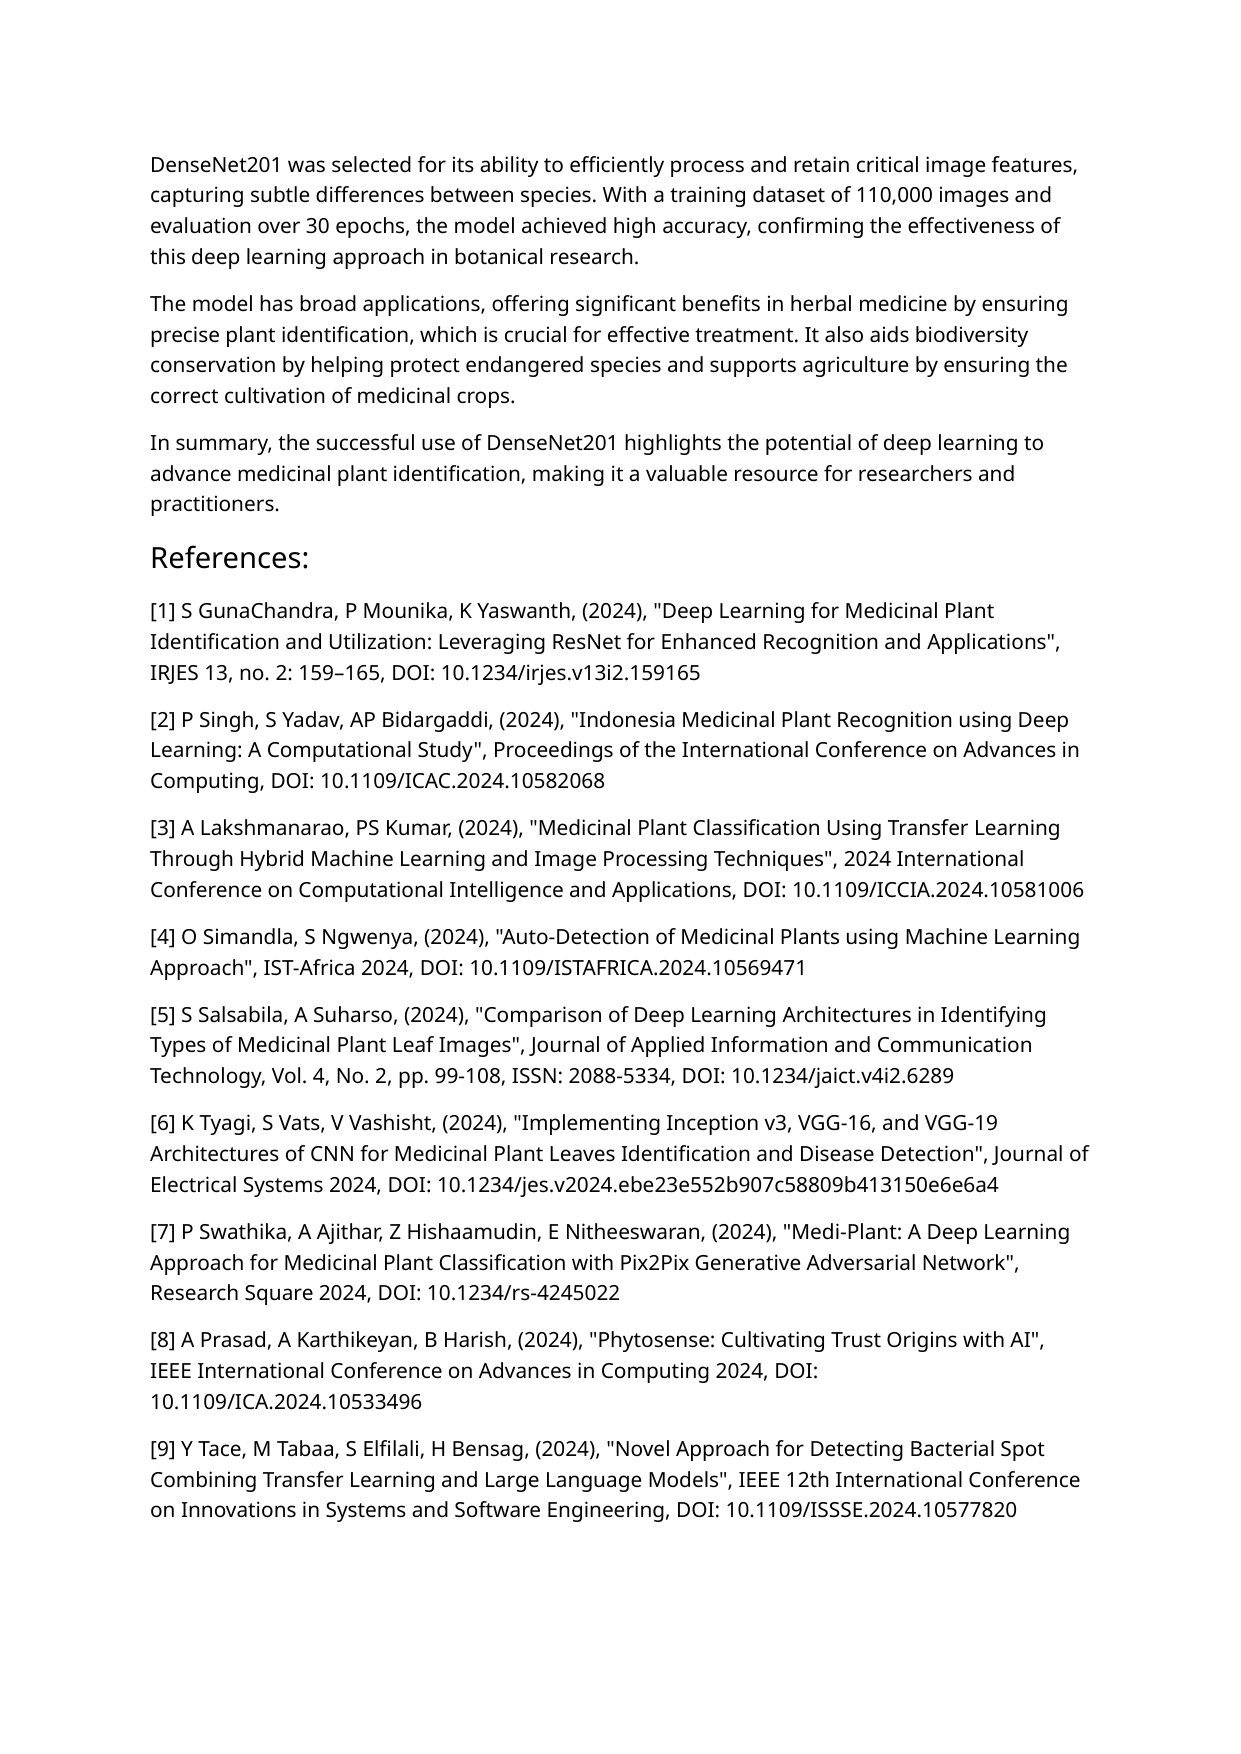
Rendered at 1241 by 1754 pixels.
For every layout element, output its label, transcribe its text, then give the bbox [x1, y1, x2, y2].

text References: [150, 537, 1090, 577]
text [2] P Singh, S Yadav, AP Bidargaddi, (2024), "Indonesia Medicinal Plant Recognition using Deep Learning: A Computational Study", Proceedings of the International Conference on Advances in Computing, DOI: 10.1109/ICAC.2024.10582068 [150, 705, 1090, 794]
text [5] S Salsabila, A Suharso, (2024), "Comparison of Deep Learning Architectures in Identifying Types of Medicinal Plant Leaf Images", Journal of Applied Information and Communication Technology, Vol. 4, No. 2, pp. 99-108, ISSN: 2088-5334, DOI: 10.1234/jaict.v4i2.6289 [150, 1000, 1090, 1089]
text [3] A Lakshmanarao, PS Kumar, (2024), "Medicinal Plant Classification Using Transfer Learning Through Hybrid Machine Learning and Image Processing Techniques", 2024 International Conference on Computational Intelligence and Applications, DOI: 10.1109/ICCIA.2024.10581006 [150, 813, 1090, 903]
text [1] S GunaChandra, P Mounika, K Yaswanth, (2024), "Deep Learning for Medicinal Plant Identification and Utilization: Leveraging ResNet for Enhanced Recognition and Applications", IRJES 13, no. 2: 159–165, DOI: 10.1234/irjes.v13i2.159165 [150, 596, 1090, 686]
text [7] P Swathika, A Ajithar, Z Hishaamudin, E Nitheeswaran, (2024), "Medi-Plant: A Deep Learning Approach for Medicinal Plant Classification with Pix2Pix Generative Adversarial Network", Research Square 2024, DOI: 10.1234/rs-4245022 [150, 1217, 1090, 1307]
text In summary, the successful use of DenseNet201 highlights the potential of deep learning to advance medicinal plant identification, making it a valuable resource for researchers and practitioners. [150, 428, 1090, 518]
text [6] K Tyagi, S Vats, V Vashisht, (2024), "Implementing Inception v3, VGG-16, and VGG-19 Architectures of CNN for Medicinal Plant Leaves Identification and Disease Detection", Journal of Electrical Systems 2024, DOI: 10.1234/jes.v2024.ebe23e552b907c58809b413150e6e6a4 [150, 1108, 1090, 1198]
text DenseNet201 was selected for its ability to efficiently process and retain critical image features, capturing subtle differences between species. With a training dataset of 110,000 images and evaluation over 30 epochs, the model achieved high accuracy, confirming the effectiveness of this deep learning approach in botanical research. [150, 150, 1090, 270]
text [9] Y Tace, M Tabaa, S Elfilali, H Bensag, (2024), "Novel Approach for Detecting Bacterial Spot Combining Transfer Learning and Large Language Models", IEEE 12th International Conference on Innovations in Systems and Software Engineering, DOI: 10.1109/ISSSE.2024.10577820 [150, 1434, 1090, 1524]
text The model has broad applications, offering significant benefits in herbal medicine by ensuring precise plant identification, which is crucial for effective treatment. It also aids biodiversity conservation by helping protect endangered species and supports agriculture by ensuring the correct cultivation of medicinal crops. [150, 289, 1090, 409]
text [4] O Simandla, S Ngwenya, (2024), "Auto-Detection of Medicinal Plants using Machine Learning Approach", IST-Africa 2024, DOI: 10.1109/ISTAFRICA.2024.10569471 [150, 922, 1090, 981]
text [8] A Prasad, A Karthikeyan, B Harish, (2024), "Phytosense: Cultivating Trust Origins with AI", IEEE International Conference on Advances in Computing 2024, DOI: 10.1109/ICA.2024.10533496 [150, 1326, 1090, 1415]
